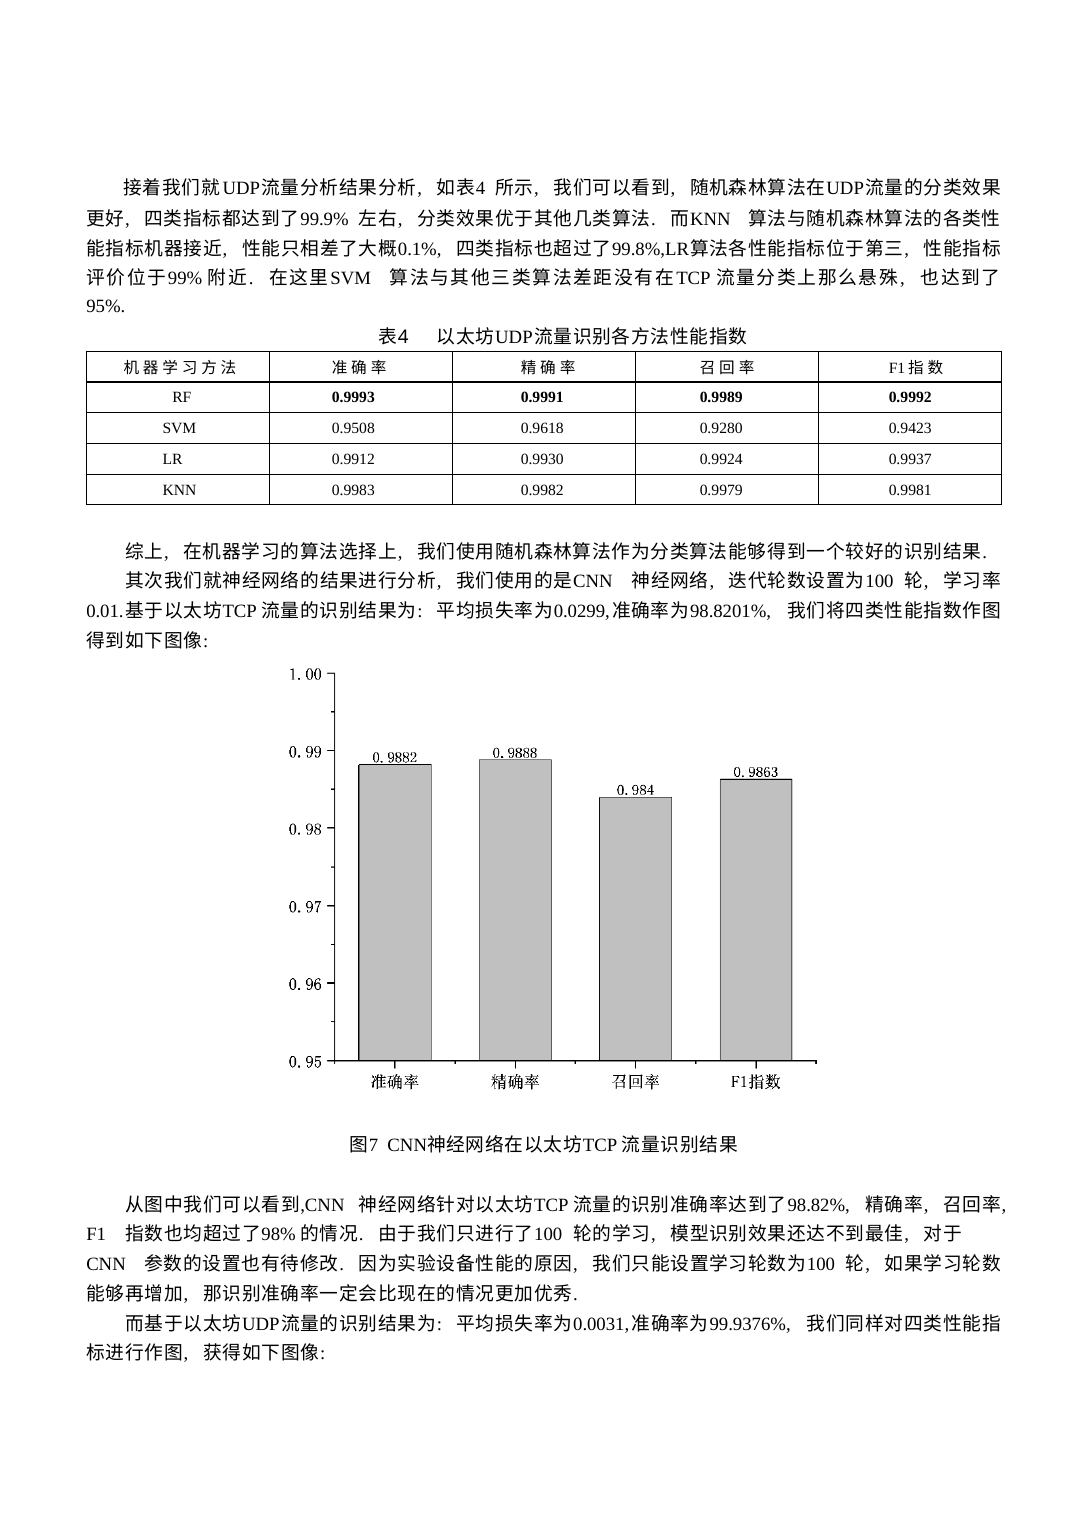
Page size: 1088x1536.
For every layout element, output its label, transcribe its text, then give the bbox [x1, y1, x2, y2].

table_cell 0.9280 [636, 413, 818, 443]
table_cell 0.9423 [819, 413, 1001, 443]
table_cell 0.9618 [453, 413, 635, 443]
table_cell 0.9981 [819, 475, 1001, 504]
table_cell 0.9508 [270, 413, 452, 443]
table_header 精确率 [453, 352, 635, 381]
text 从图中我们可以看到,CNN神经网络针对以太坊TCP流量的识别准确率达到了98.82%,精确率,召回率,F1指数也均超过了98%的情况.由于我们只进行了100轮的学习,模型识别效果还达不到最佳,对于CNN参数的设置也有待修改.因为实验设备性能的原因,我们只能设置学习轮数为100轮,如果学习轮数能够再增加,那识别准确率一定会比现在的情况更加优秀. [86, 1188, 1001, 1307]
table_cell LR [87, 444, 269, 473]
table_cell KNN [87, 475, 269, 504]
table_cell 0.9991 [453, 383, 635, 412]
text 而基于以太坊UDP流量的识别结果为:平均损失率为0.0031,准确率为99.9376%,我们同样对四类性能指标进行作图,获得如下图像: [86, 1307, 1001, 1366]
text 接着我们就UDP流量分析结果分析,如表4所示,我们可以看到,随机森林算法在UDP流量的分类效果更好,四类指标都达到了99.9%左右,分类效果优于其他几类算法.而KNN算法与随机森林算法的各类性能指标机器接近,性能只相差了大概0.1%,四类指标也超过了99.8%,LR算法各性能指标位于第三,性能指标评价位于99%附近.在这里SVM算法与其他三类算法差距没有在TCP流量分类上那么悬殊,也达到了95%. [86, 172, 1001, 321]
text 综上,在机器学习的算法选择上,我们使用随机森林算法作为分类算法能够得到一个较好的识别结果. [86, 535, 1001, 565]
picture [271, 653, 840, 1108]
table_cell 0.9979 [636, 475, 818, 504]
table_cell 0.9982 [453, 475, 635, 504]
table_cell 0.9993 [270, 383, 452, 412]
table_header 准确率 [270, 352, 452, 381]
table_cell 0.9930 [453, 444, 635, 473]
table_cell 0.9912 [270, 444, 452, 473]
table_header 召回率 [636, 352, 818, 381]
table_cell 0.9992 [819, 383, 1001, 412]
table_cell 0.9924 [636, 444, 818, 473]
text 图7 CNN神经网络在以太坊TCP流量识别结果 [86, 1129, 1001, 1158]
table_cell SVM [87, 413, 269, 443]
table_cell 0.9937 [819, 444, 1001, 473]
table_header F1指数 [819, 352, 1001, 381]
table_header 机器学习方法 [87, 352, 269, 381]
text 其次我们就神经网络的结果进行分析,我们使用的是CNN神经网络,迭代轮数设置为100轮,学习率0.01.基于以太坊TCP流量的识别结果为:平均损失率为0.0299,准确率为98.8201%,我们将四类性能指数作图得到如下图像: [86, 565, 1001, 654]
table_cell RF [87, 383, 269, 412]
table_cell 0.9989 [636, 383, 818, 412]
text 表4 以太坊UDP流量识别各方法性能指数 [86, 321, 1001, 351]
table_cell 0.9983 [270, 475, 452, 504]
